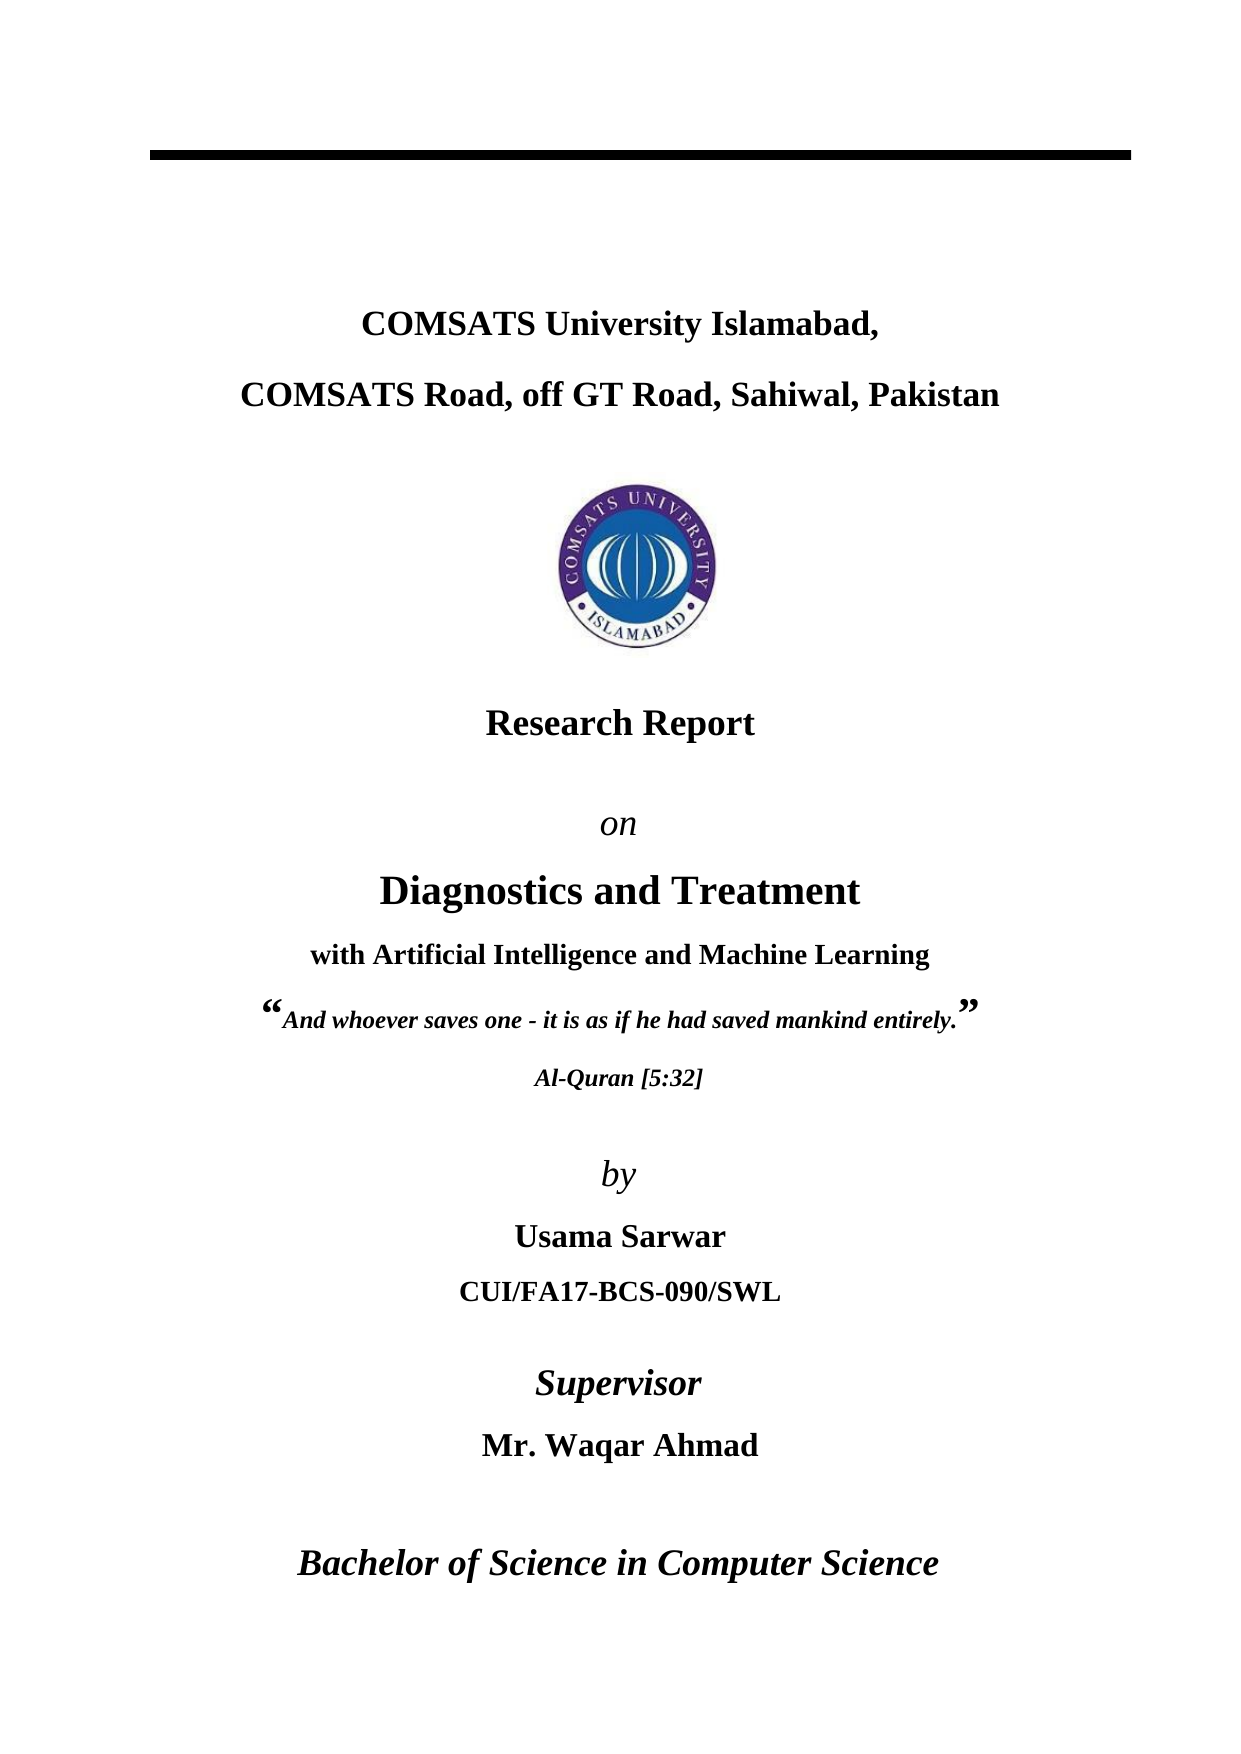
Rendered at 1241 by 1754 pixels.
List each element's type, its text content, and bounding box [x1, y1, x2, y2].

text on [150, 801, 1090, 844]
text COMSATS University Islamabad, [150, 302, 1090, 343]
text COMSATS Road, off GT Road, Sahiwal, Pakistan [150, 374, 1090, 414]
picture [547, 472, 727, 658]
text CUI/FA17-BCS-090/SWL [150, 1274, 1090, 1307]
title Research Report [150, 700, 1090, 743]
text Supervisor [150, 1360, 1090, 1403]
text Al-Quran [5:32] [150, 1063, 1090, 1092]
text Usama Sarwar [150, 1216, 1090, 1255]
text “And whoever saves one - it is as if he had saved mankind entirely.” [150, 987, 1090, 1038]
picture [150, 150, 1132, 160]
text Mr. Waqar Ahmad [150, 1425, 1090, 1463]
text Bachelor of Science in Computer Science [150, 1540, 1090, 1583]
text by [150, 1152, 1090, 1195]
text with Artificial Intelligence and Machine Learning [150, 937, 1090, 971]
text Diagnostics and Treatment [150, 865, 1090, 913]
